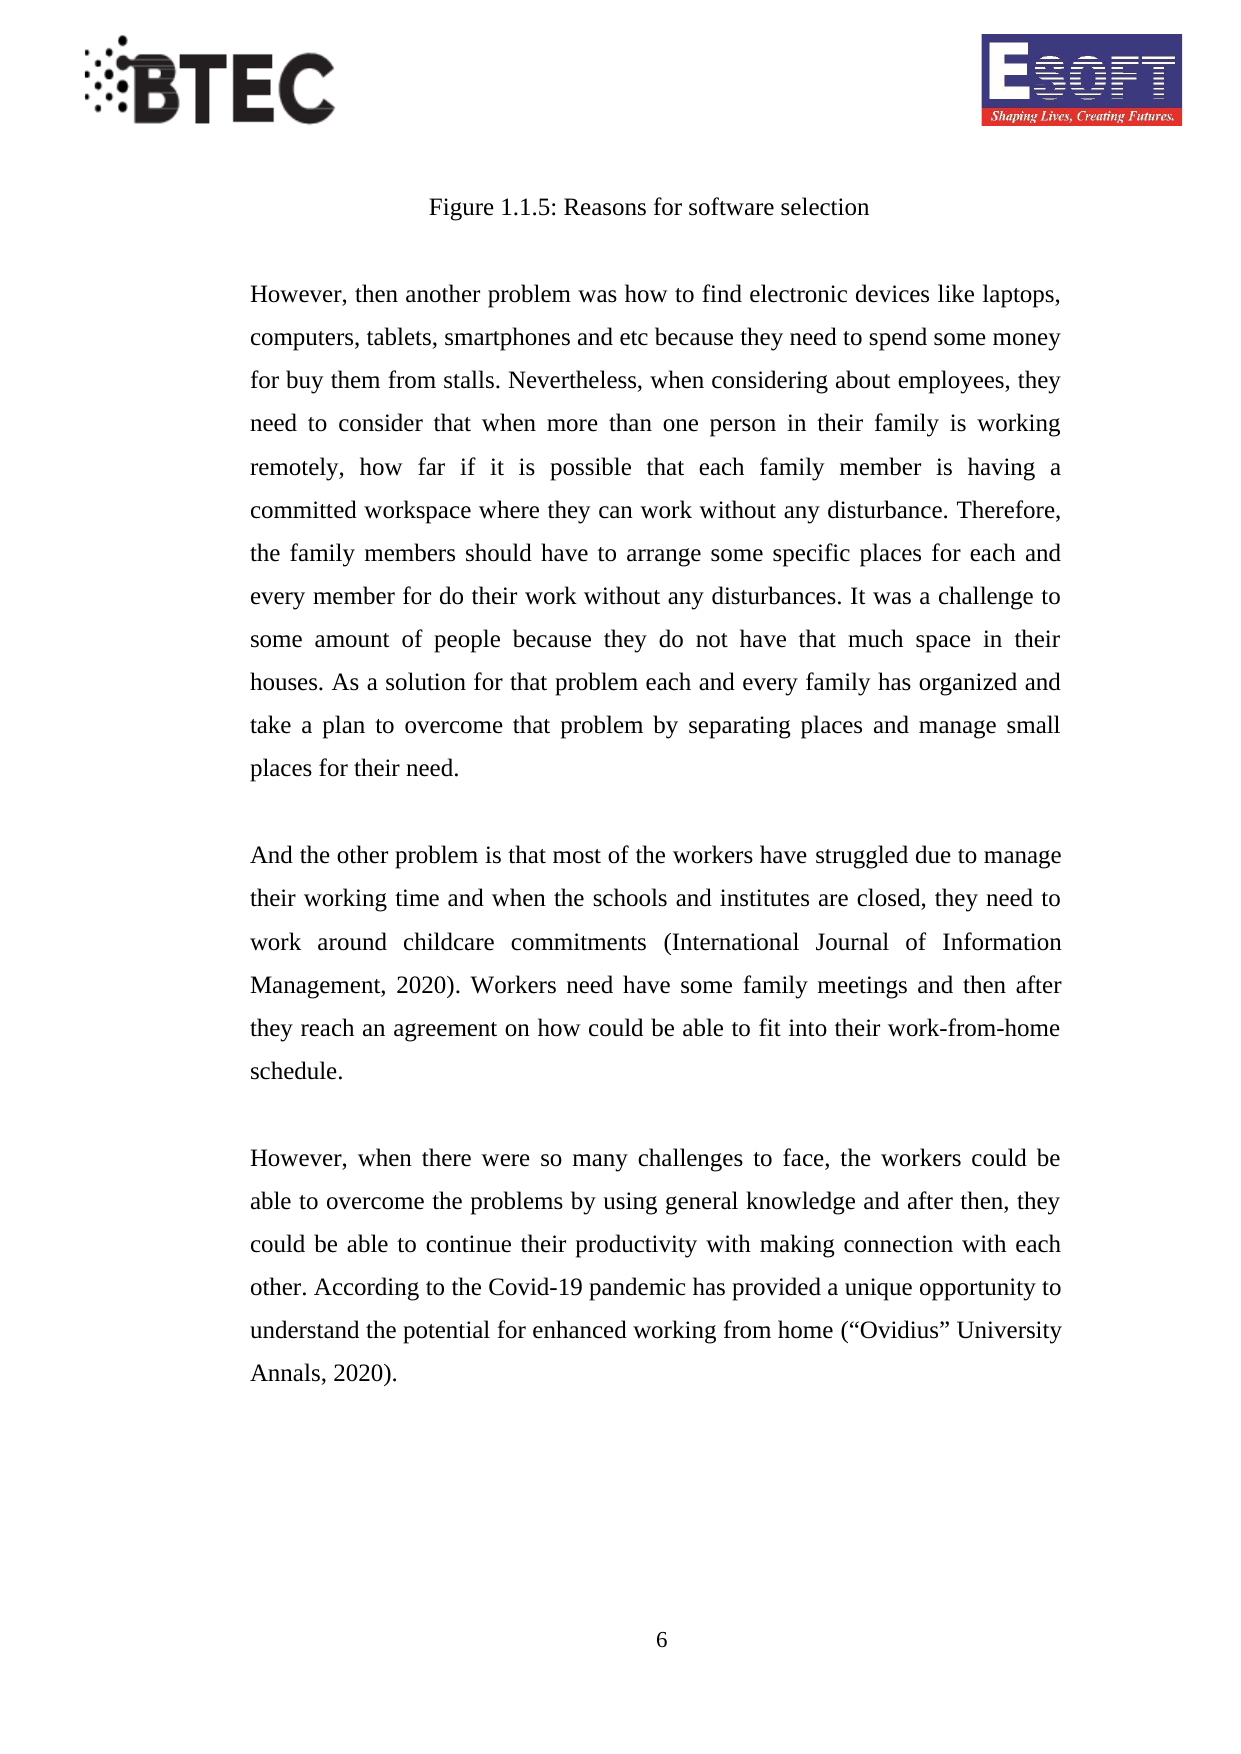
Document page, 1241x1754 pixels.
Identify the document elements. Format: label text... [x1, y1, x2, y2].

text Figure 1.1.5: Reasons for software selection [236, 192, 1062, 221]
picture [84, 34, 337, 127]
text And the other problem is that most of the workers have struggled due to manage their working time and when the schools and institutes are closed, they need to work around childcare commitments. Workers need have some family meetings and then after they reach an agreement on how could be able to fit into their work-from-home schedule. [250, 840, 1062, 1085]
picture [981, 34, 1183, 126]
text However, when there were so many challenges to face, the workers could be able to overcome the problems by using general knowledge and after then, they could be able to continue their productivity with making connection with each other. According to the Covid-19 pandemic has provided a unique opportunity to understand the potential for enhanced working from home. [250, 1143, 1062, 1387]
text However, then another problem was how to find electronic devices like laptops, computers, tablets, smartphones and etc because they need to spend some money for buy them from stalls. Nevertheless, when considering about employees, they need to consider that when more than one person in their family is working remotely, how far if it is possible that each family member is having a committed workspace where they can work without any disturbance. Therefore, the family members should have to arrange some specific places for each and every member for do their work without any disturbances. It was a challenge to some amount of people because they do not have that much space in their houses. As a solution for that problem each and every family has organized and take a plan to overcome that problem by separating places and manage small places for their need. [250, 279, 1062, 782]
